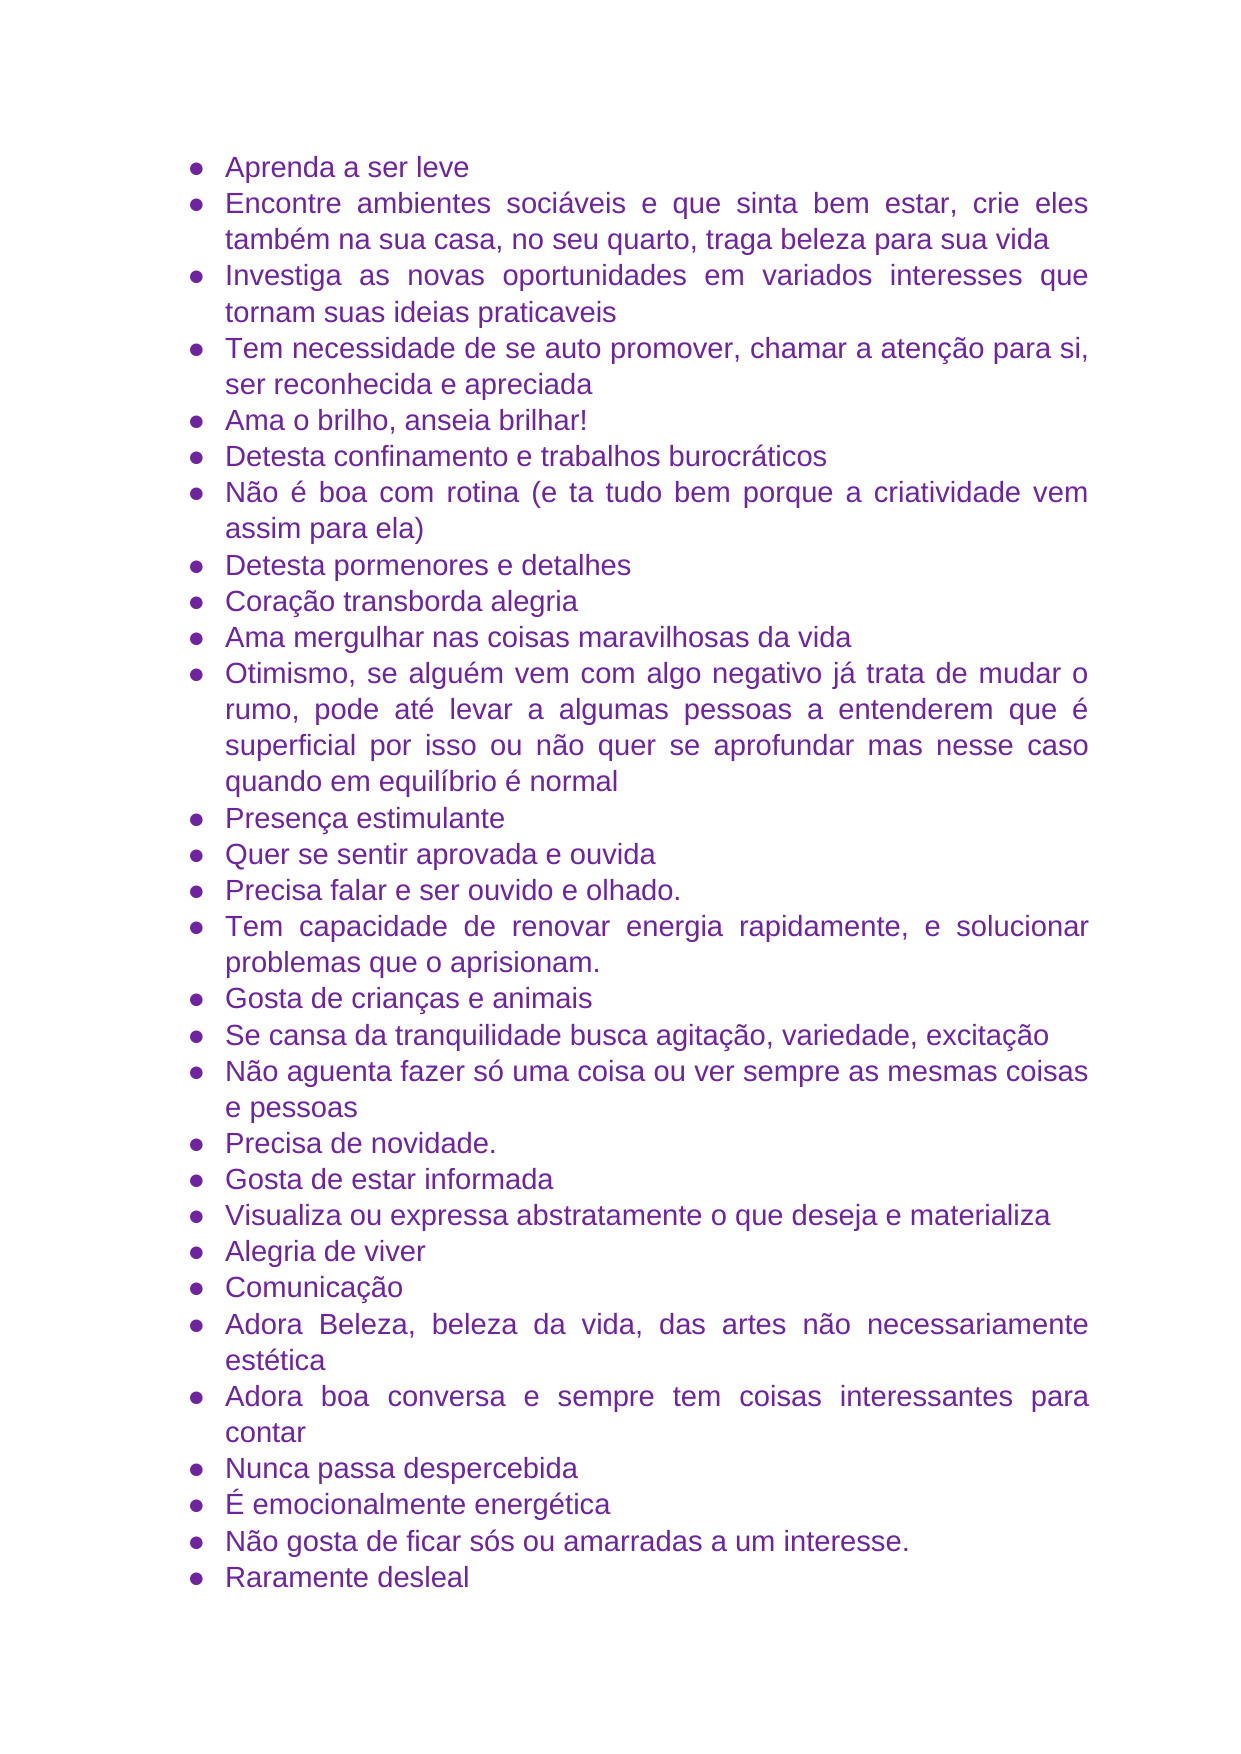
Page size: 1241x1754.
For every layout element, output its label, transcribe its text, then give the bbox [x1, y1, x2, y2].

list Comunicação [187, 1271, 1090, 1304]
list Tem capacidade de renovar energia rapidamente, e solucionar problemas que o aprisionam. [187, 909, 1090, 979]
list Aprenda a ser leve [187, 150, 1090, 183]
list Quer se sentir aprovada e ouvida [187, 837, 1090, 870]
list Ama mergulhar nas coisas maravilhosas da vida [187, 620, 1090, 653]
list Nunca passa despercebida [187, 1451, 1090, 1485]
list Se cansa da tranquilidade busca agitação, variedade, excitação [187, 1017, 1090, 1051]
list É emocionalmente energética [187, 1487, 1090, 1521]
list Investiga as novas oportunidades em variados interesses que tornam suas ideias praticaveis [187, 258, 1090, 328]
list Raramente desleal [187, 1560, 1090, 1593]
list Otimismo, se alguém vem com algo negativo já trata de mudar o rumo, pode até levar a algumas pessoas a entenderem que é superficial por isso ou não quer se aprofundar mas nesse caso quando em equilíbrio é normal [187, 656, 1090, 798]
list Não gosta de ficar sós ou amarradas a um interesse. [187, 1523, 1090, 1557]
list Gosta de crianças e animais [187, 981, 1090, 1015]
list Precisa falar e ser ouvido e olhado. [187, 873, 1090, 906]
list Tem necessidade de se auto promover, chamar a atenção para si, ser reconhecida e apreciada [187, 331, 1090, 400]
list Não é boa com rotina (e ta tudo bem porque a criatividade vem assim para ela) [187, 475, 1090, 545]
list Precisa de novidade. [187, 1126, 1090, 1159]
list Coração transborda alegria [187, 584, 1090, 617]
list Detesta pormenores e detalhes [187, 548, 1090, 581]
list Gosta de estar informada [187, 1162, 1090, 1196]
list Adora Beleza, beleza da vida, das artes não necessariamente estética [187, 1307, 1090, 1376]
list Presença estimulante [187, 801, 1090, 834]
list Adora boa conversa e sempre tem coisas interessantes para contar [187, 1379, 1090, 1449]
list Visualiza ou expressa abstratamente o que deseja e materializa [187, 1198, 1090, 1232]
list Alegria de viver [187, 1234, 1090, 1268]
list Ama o brilho, anseia brilhar! [187, 403, 1090, 437]
list Detesta confinamento e trabalhos burocráticos [187, 439, 1090, 473]
list Encontre ambientes sociáveis e que sinta bem estar, crie eles também na sua casa, no seu quarto, traga beleza para sua vida [187, 186, 1090, 256]
list Não aguenta fazer só uma coisa ou ver sempre as mesmas coisas e pessoas [187, 1054, 1090, 1123]
